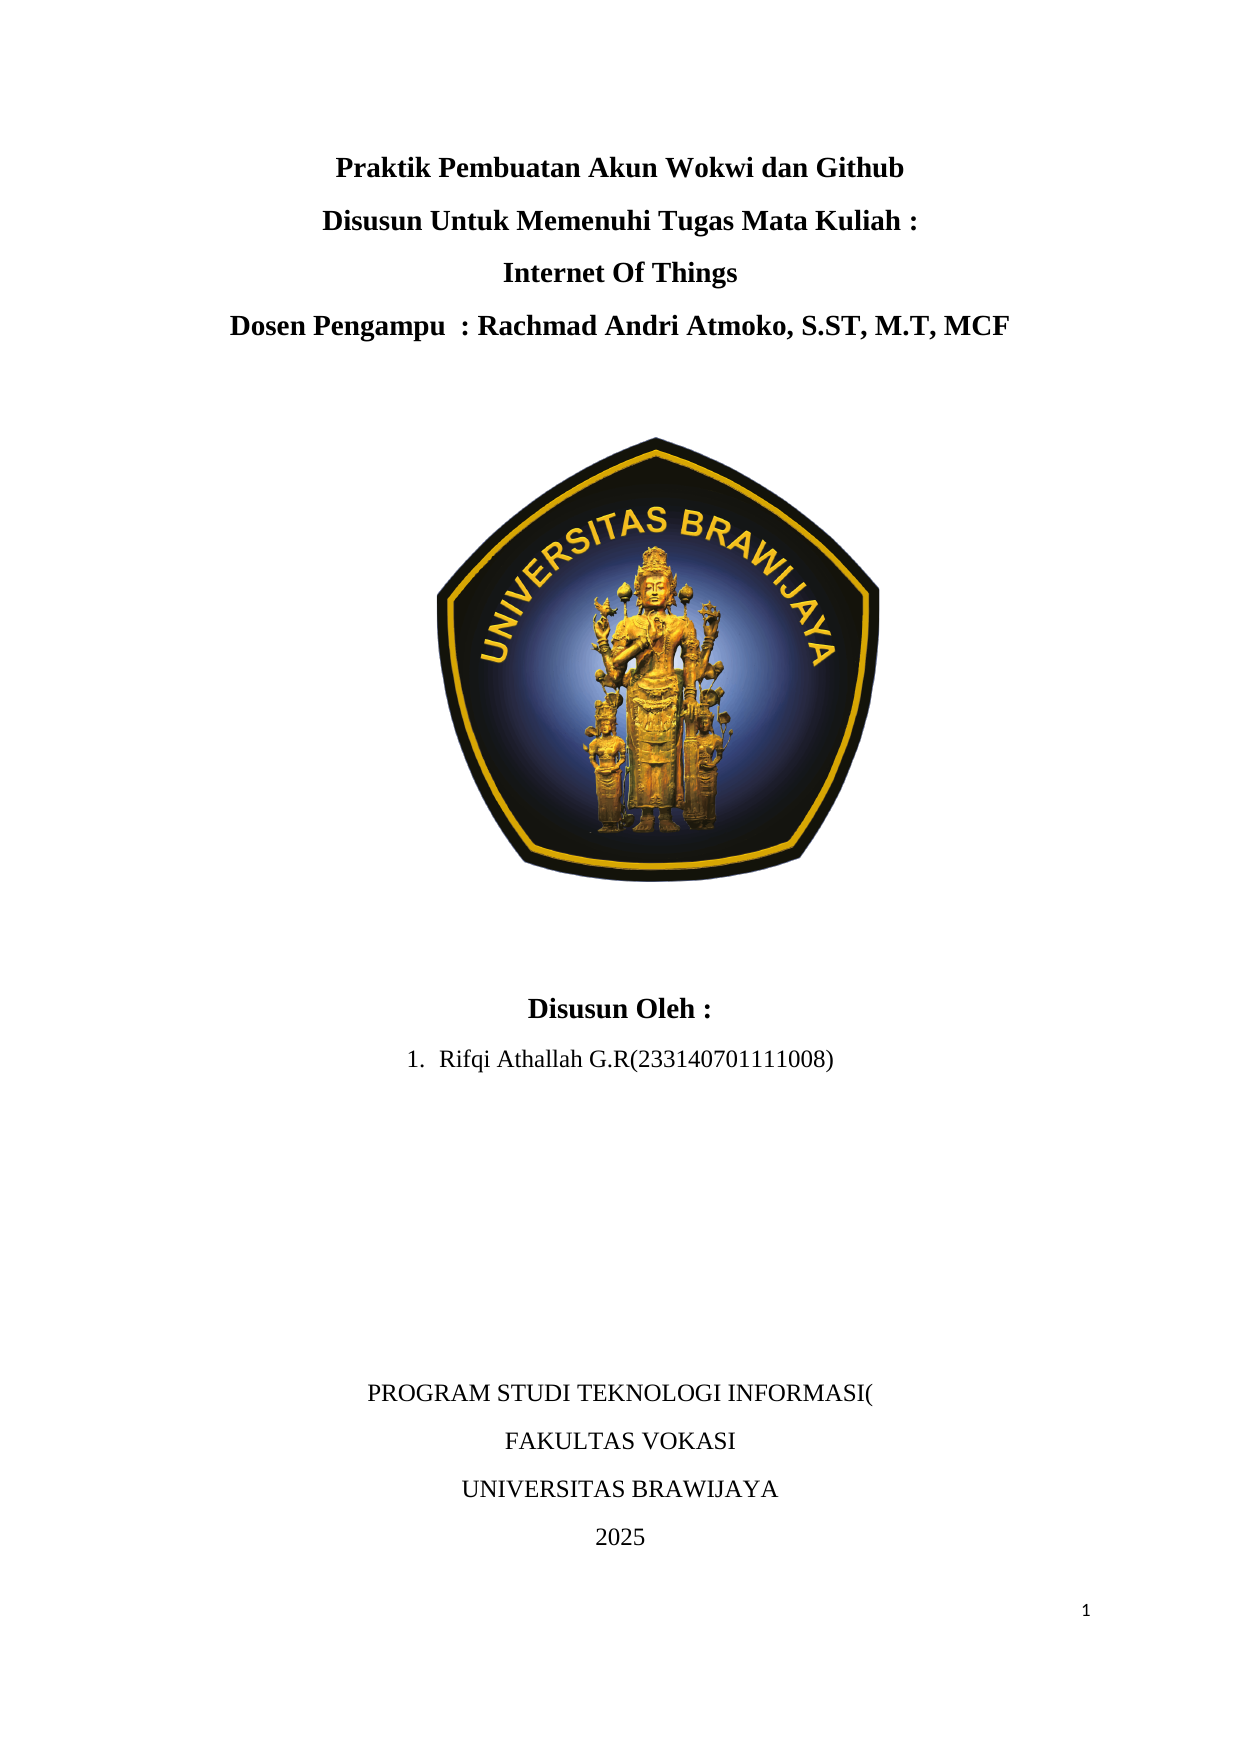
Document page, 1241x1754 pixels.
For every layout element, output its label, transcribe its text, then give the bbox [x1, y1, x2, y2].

picture [436, 437, 880, 882]
text UNIVERSITAS BRAWIJAYA [150, 1474, 1090, 1503]
list Rifqi Athallah G.R(233140701111008) [150, 1044, 1090, 1073]
text FAKULTAS VOKASI [150, 1426, 1090, 1455]
text Disusun Oleh : [150, 992, 1090, 1025]
text Internet Of Things [150, 256, 1090, 289]
text PROGRAM STUDI TEKNOLOGI INFORMASI( [150, 1378, 1090, 1407]
text 2025 [150, 1522, 1090, 1550]
text Dosen Pengampu : Rachmad Andri Atmoko, S.ST, M.T, MCF [150, 308, 1090, 342]
text Praktik Pembuatan Akun Wokwi dan Github [150, 150, 1090, 183]
text Disusun Untuk Memenuhi Tugas Mata Kuliah : [150, 203, 1090, 236]
